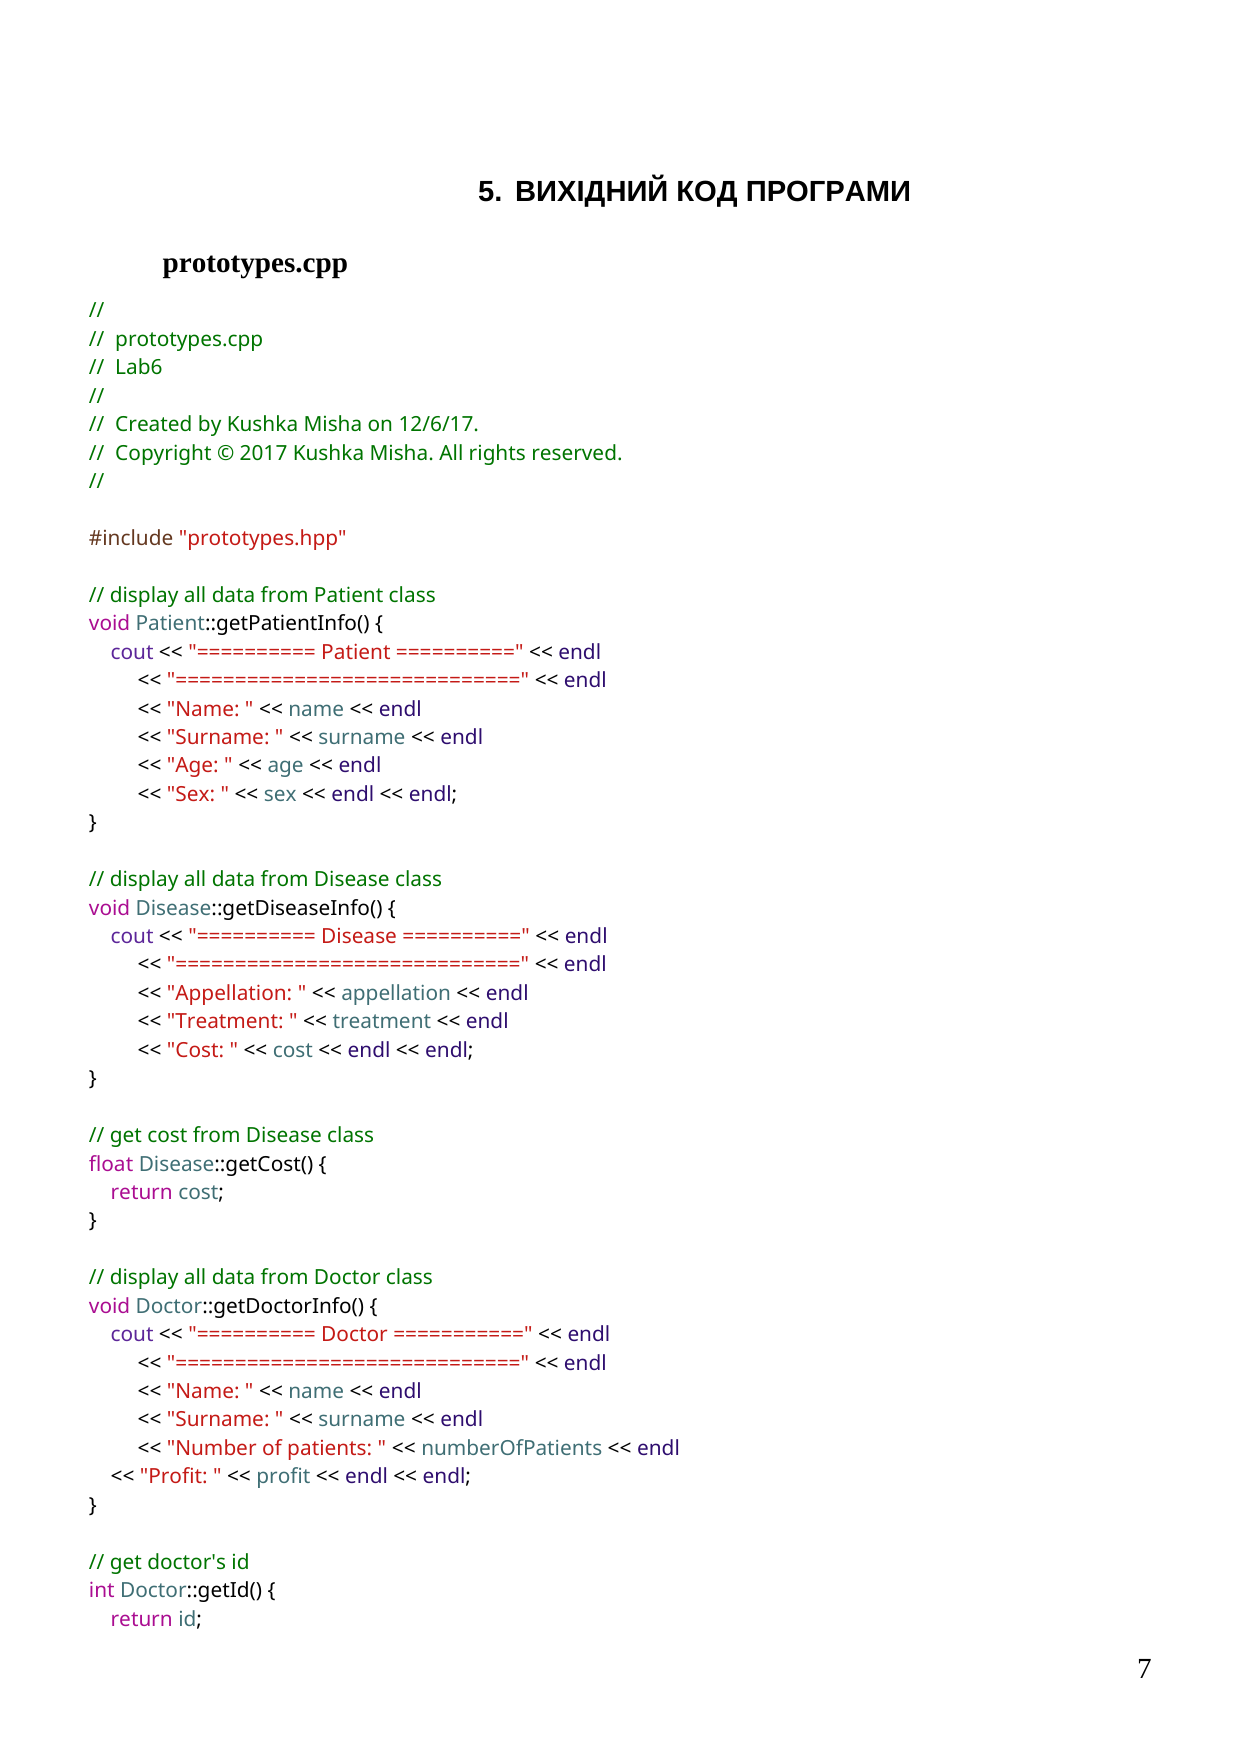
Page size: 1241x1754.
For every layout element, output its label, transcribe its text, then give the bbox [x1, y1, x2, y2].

text cout << "========== Patient ==========" << endl [89, 637, 1152, 665]
text << "Sex: " << sex << endl << endl; [89, 779, 1152, 807]
text << "Surname: " << surname << endl [89, 1404, 1152, 1433]
text << "Treatment: " << treatment << endl [89, 1006, 1152, 1035]
text void Patient::getPatientInfo() { [89, 608, 1152, 637]
text << "Name: " << name << endl [89, 1376, 1152, 1404]
text return cost; [89, 1177, 1152, 1206]
text // [89, 296, 1152, 324]
text } [89, 1490, 1152, 1518]
text } [89, 1206, 1152, 1234]
text // [89, 466, 1152, 494]
text // Copyright © 2017 Kushka Misha. All rights reserved. [89, 438, 1152, 466]
text << "Cost: " << cost << endl << endl; [89, 1035, 1152, 1063]
text // Created by Kushka Misha on 12/6/17. [89, 409, 1152, 438]
text // prototypes.cpp [89, 324, 1152, 352]
subtitle Вихідний код програми [237, 174, 1152, 208]
text << "=============================" << endl [89, 1348, 1152, 1376]
text // Lab6 [89, 352, 1152, 381]
text // display all data from Patient class [89, 580, 1152, 608]
text // get doctor's id [89, 1547, 1152, 1575]
text } [89, 807, 1152, 836]
text void Disease::getDiseaseInfo() { [89, 893, 1152, 921]
text cout << "========== Disease ==========" << endl [89, 921, 1152, 949]
text void Doctor::getDoctorInfo() { [89, 1291, 1152, 1319]
text << "Age: " << age << endl [89, 751, 1152, 779]
text float Disease::getCost() { [89, 1149, 1152, 1177]
text // display all data from Doctor class [89, 1262, 1152, 1291]
text << "Surname: " << surname << endl [89, 722, 1152, 751]
text cout << "========== Doctor ===========" << endl [89, 1319, 1152, 1348]
text #include "prototypes.hpp" [89, 523, 1152, 551]
text << "=============================" << endl [89, 949, 1152, 978]
text // [89, 381, 1152, 409]
text // get cost from Disease class [89, 1120, 1152, 1149]
text << "Name: " << name << endl [89, 694, 1152, 722]
text return id; [89, 1604, 1152, 1632]
text // display all data from Disease class [89, 864, 1152, 893]
text << "Number of patients: " << numberOfPatients << endl [89, 1433, 1152, 1461]
text << "=============================" << endl [89, 665, 1152, 694]
text int Doctor::getId() { [89, 1575, 1152, 1604]
text } [89, 1063, 1152, 1092]
subtitle prototypes.cpp [89, 245, 1152, 279]
text << "Appellation: " << appellation << endl [89, 978, 1152, 1006]
text << "Profit: " << profit << endl << endl; [89, 1461, 1152, 1490]
